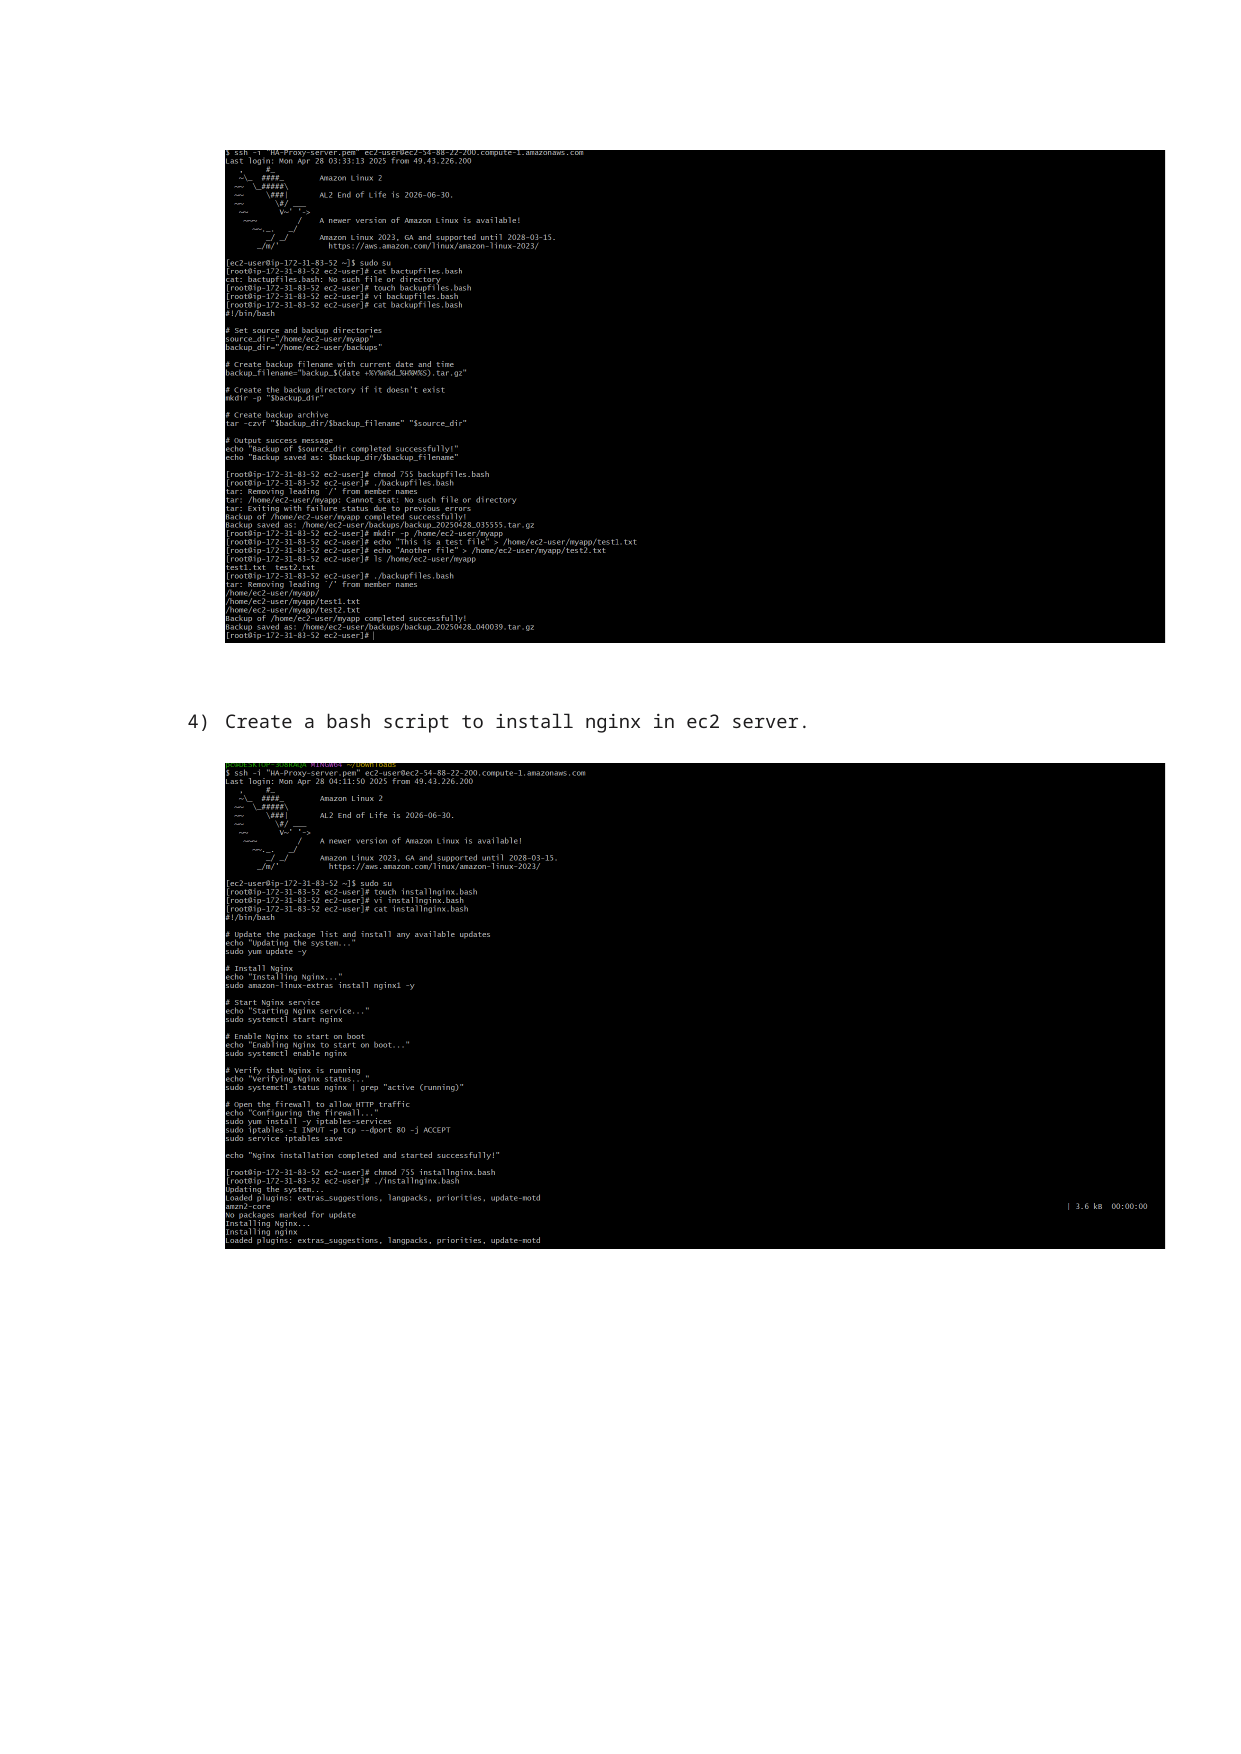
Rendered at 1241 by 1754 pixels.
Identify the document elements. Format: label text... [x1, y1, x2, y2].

list Create a bash script to install nginx in ec2 server. [187, 708, 1090, 734]
picture [225, 763, 1166, 1249]
picture [225, 150, 1166, 643]
